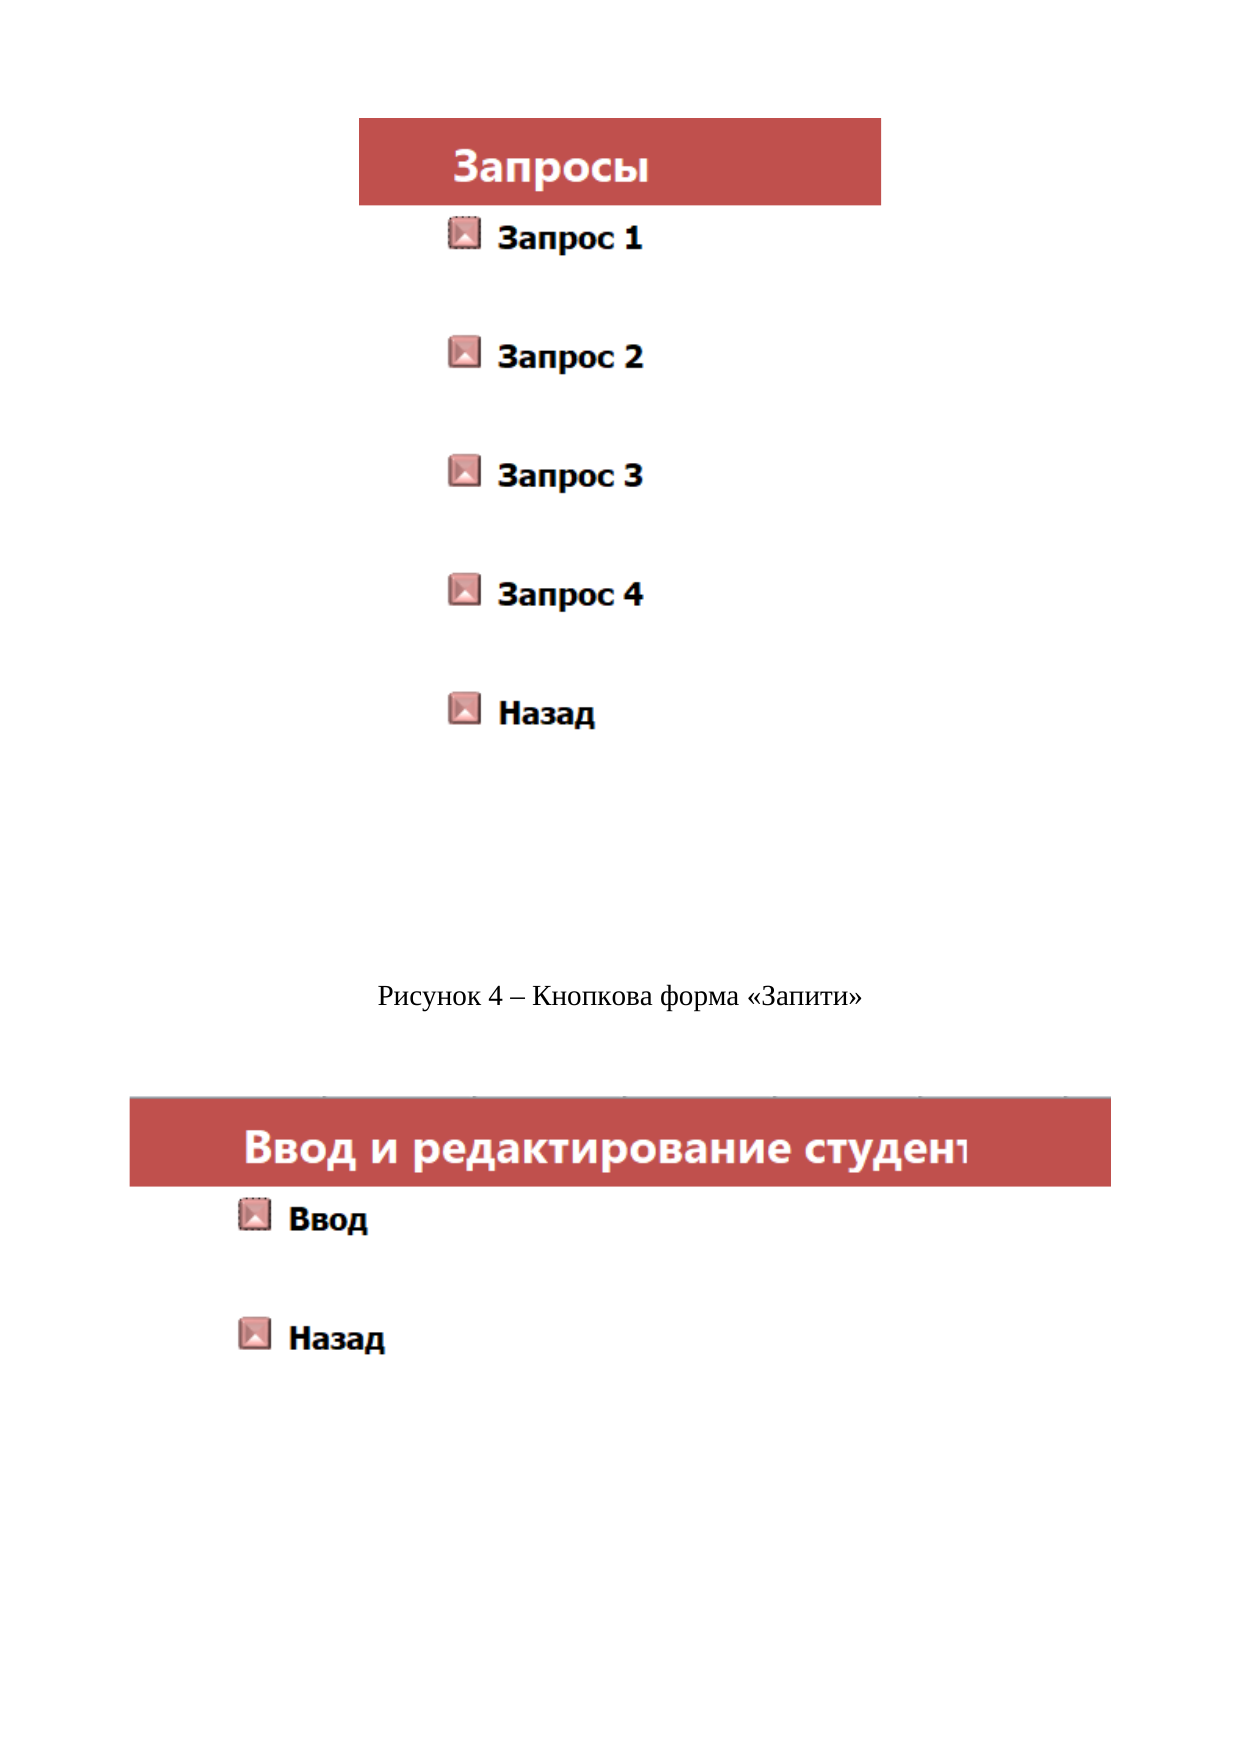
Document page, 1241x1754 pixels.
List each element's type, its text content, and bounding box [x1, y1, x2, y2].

text Рисунок 4 – Кнопкова форма «Запити» [118, 978, 1122, 1011]
picture [129, 1096, 1111, 1527]
picture [359, 118, 882, 953]
